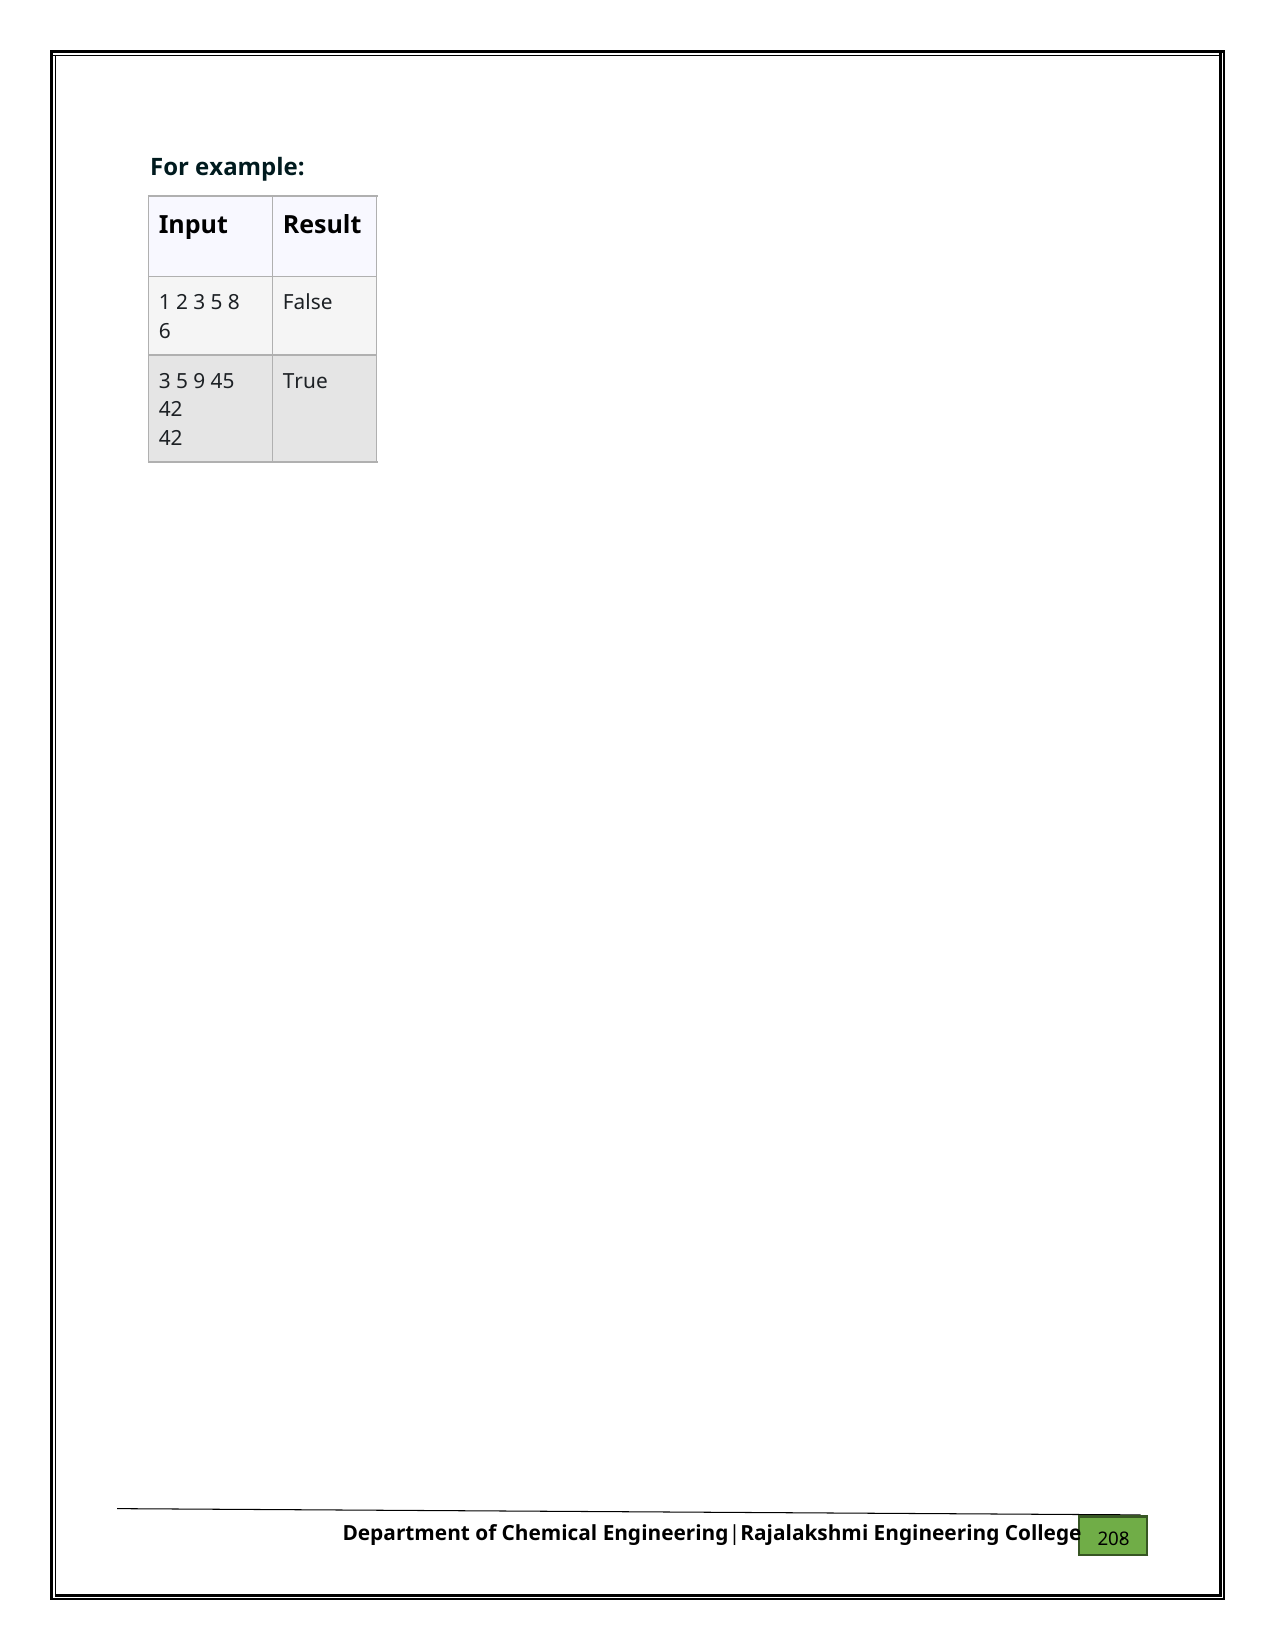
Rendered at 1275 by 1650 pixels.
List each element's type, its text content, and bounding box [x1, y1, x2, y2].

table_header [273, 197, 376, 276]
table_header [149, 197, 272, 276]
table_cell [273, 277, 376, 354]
text For example: [150, 150, 1125, 183]
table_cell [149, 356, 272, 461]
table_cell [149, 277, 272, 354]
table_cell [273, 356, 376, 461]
